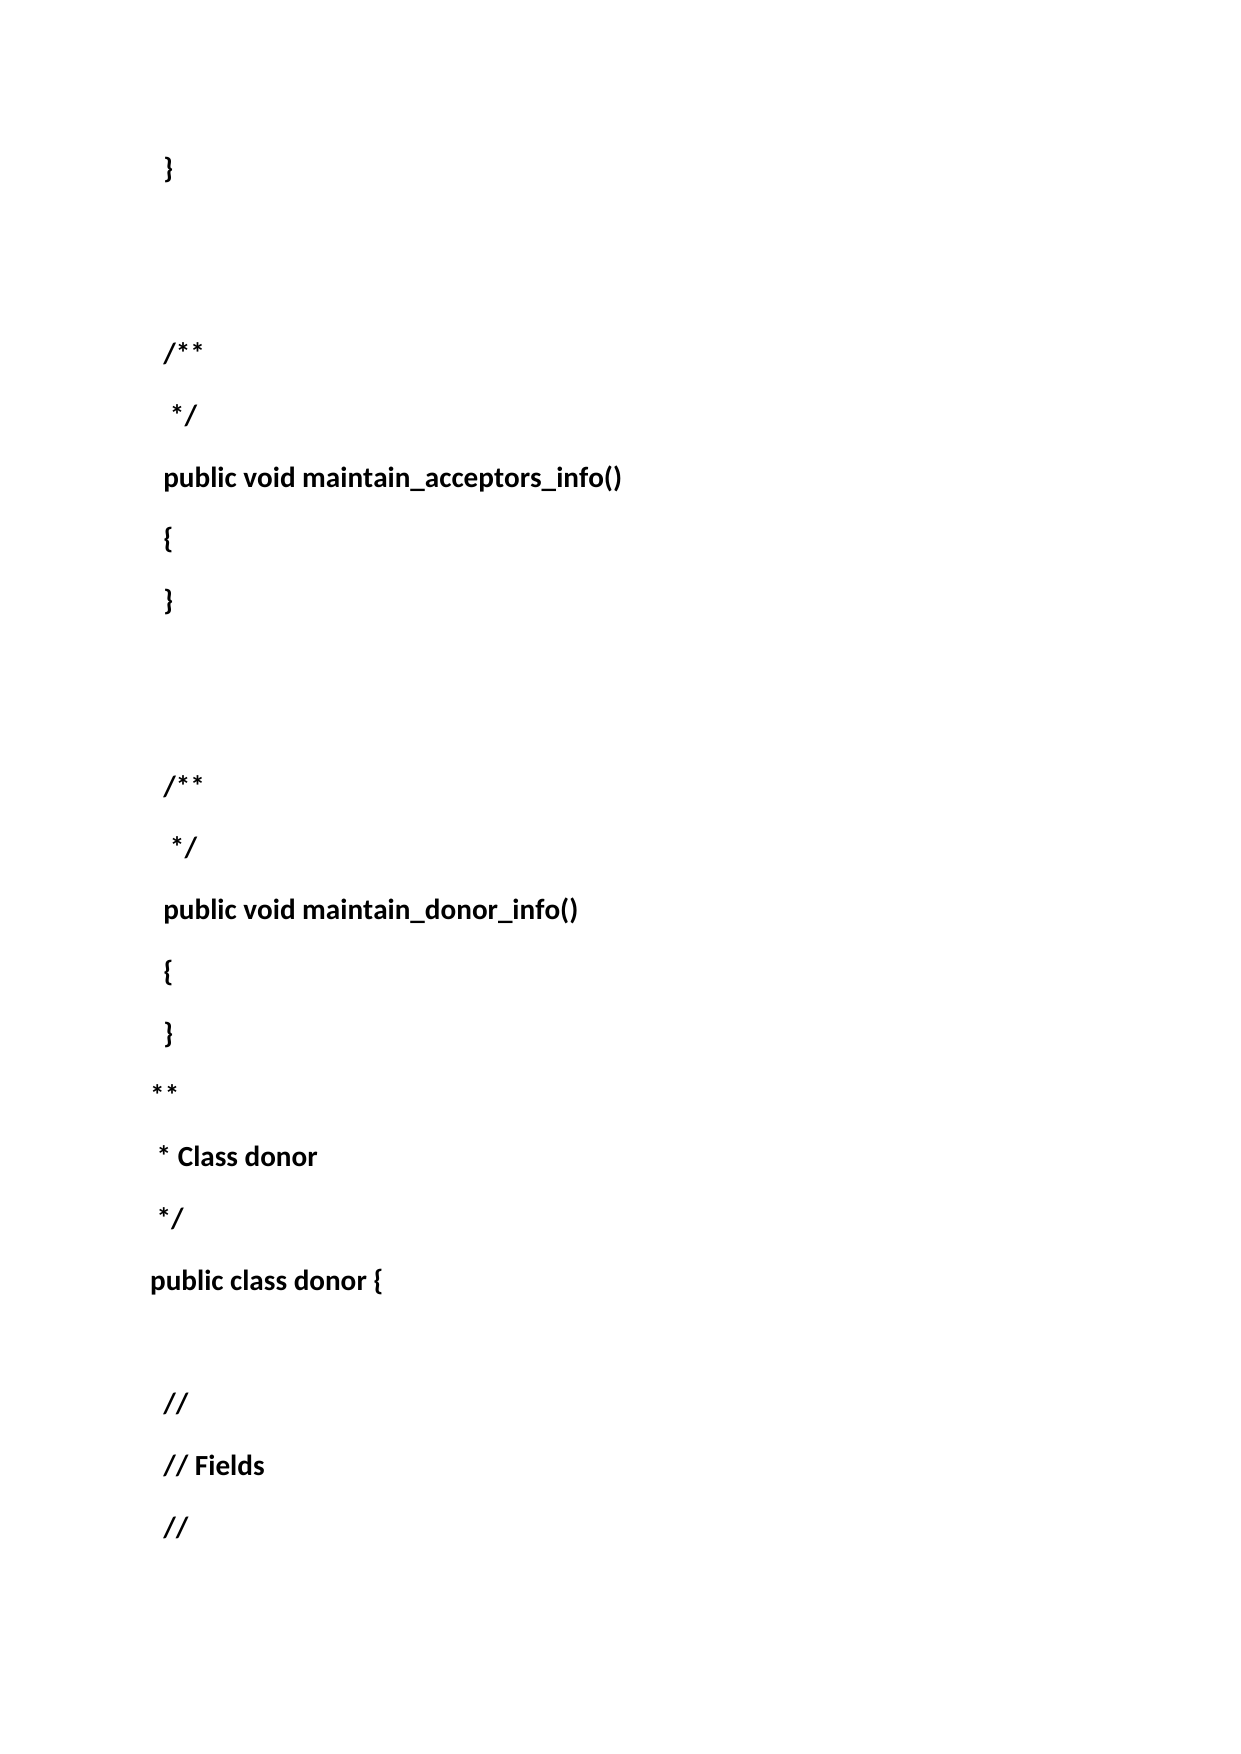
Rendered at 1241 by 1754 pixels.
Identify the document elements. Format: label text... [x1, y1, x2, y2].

text // [150, 1385, 1090, 1421]
text public class donor { [150, 1262, 1090, 1297]
text ** [150, 1077, 1090, 1112]
text /** [150, 335, 1090, 371]
text public void maintain_donor_info() [150, 891, 1090, 927]
text } [150, 582, 1090, 618]
text } [150, 1015, 1090, 1050]
text * Class donor [150, 1138, 1090, 1174]
text // [150, 1509, 1090, 1544]
text /** [150, 768, 1090, 803]
text { [150, 953, 1090, 989]
text { [150, 521, 1090, 556]
text // Fields [150, 1447, 1090, 1483]
text } [150, 150, 1090, 186]
text */ [150, 397, 1090, 433]
text */ [150, 1200, 1090, 1236]
text */ [150, 829, 1090, 865]
text public void maintain_acceptors_info() [150, 459, 1090, 494]
